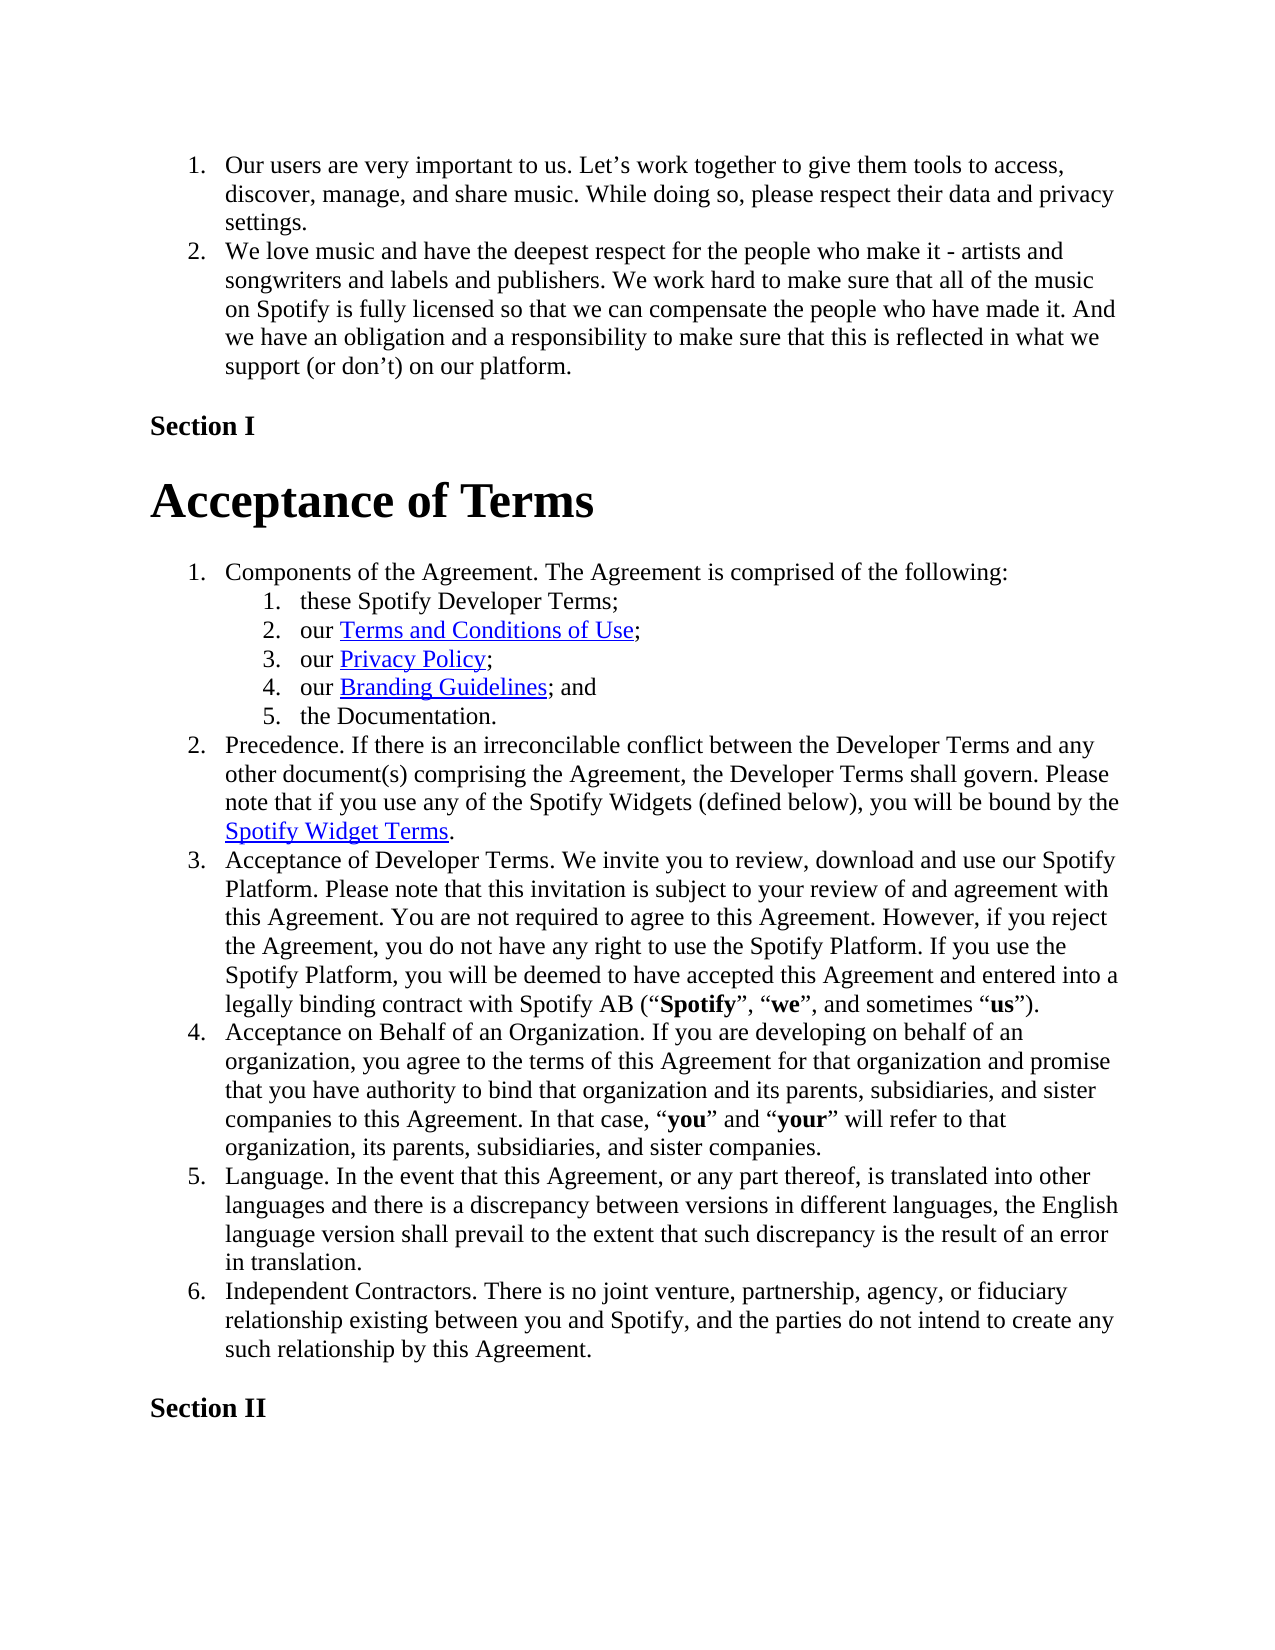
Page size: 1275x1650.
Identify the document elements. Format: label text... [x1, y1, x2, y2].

list Precedence. If there is an irreconcilable conflict between the Developer Terms and any other document(s) comprising the Agreement, the Developer Terms shall govern. Please note that if you use any of the Spotify Widgets (defined below), you will be bound by the Spotify Widget Terms. [187, 730, 1125, 845]
list Acceptance on Behalf of an Organization. If you are developing on behalf of an organization, you agree to the terms of this Agreement for that organization and promise that you have authority to bind that organization and its parents, subsidiaries, and sister companies to this Agreement. In that case, “you” and “your” will refer to that organization, its parents, subsidiaries, and sister companies. [187, 1017, 1125, 1161]
list the Documentation. [262, 701, 1125, 730]
text Section II [150, 1392, 1125, 1424]
list our Terms and Conditions of Use; [262, 615, 1125, 644]
text Acceptance of Terms [150, 471, 1125, 528]
text Section I [150, 409, 1125, 442]
list Language. In the event that this Agreement, or any part thereof, is translated into other languages and there is a discrepancy between versions in different languages, the English language version shall prevail to the extent that such discrepancy is the result of an error in translation. [187, 1161, 1125, 1276]
list We love music and have the deepest respect for the people who make it - artists and songwriters and labels and publishers. We work hard to make sure that all of the music on Spotify is fully licensed so that we can compensate the people who have made it. And we have an obligation and a responsibility to make sure that this is reflected in what we support (or don’t) on our platform. [187, 236, 1125, 380]
list these Spotify Developer Terms; [262, 586, 1125, 615]
list Independent Contractors. There is no joint venture, partnership, agency, or fiduciary relationship existing between you and Spotify, and the parties do not intend to create any such relationship by this Agreement. [187, 1276, 1125, 1362]
list Our users are very important to us. Let’s work together to give them tools to access, discover, manage, and share music. While doing so, please respect their data and privacy settings. [187, 150, 1125, 236]
list our Branding Guidelines; and [262, 672, 1125, 701]
list Components of the Agreement. The Agreement is comprised of the following: [187, 557, 1125, 586]
list Acceptance of Developer Terms. We invite you to review, download and use our Spotify Platform. Please note that this invitation is subject to your review of and agreement with this Agreement. You are not required to agree to this Agreement. However, if you reject the Agreement, you do not have any right to use the Spotify Platform. If you use the Spotify Platform, you will be deemed to have accepted this Agreement and entered into a legally binding contract with Spotify AB (“Spotify”, “we”, and sometimes “us”). [187, 845, 1125, 1017]
list our Privacy Policy; [262, 644, 1125, 672]
